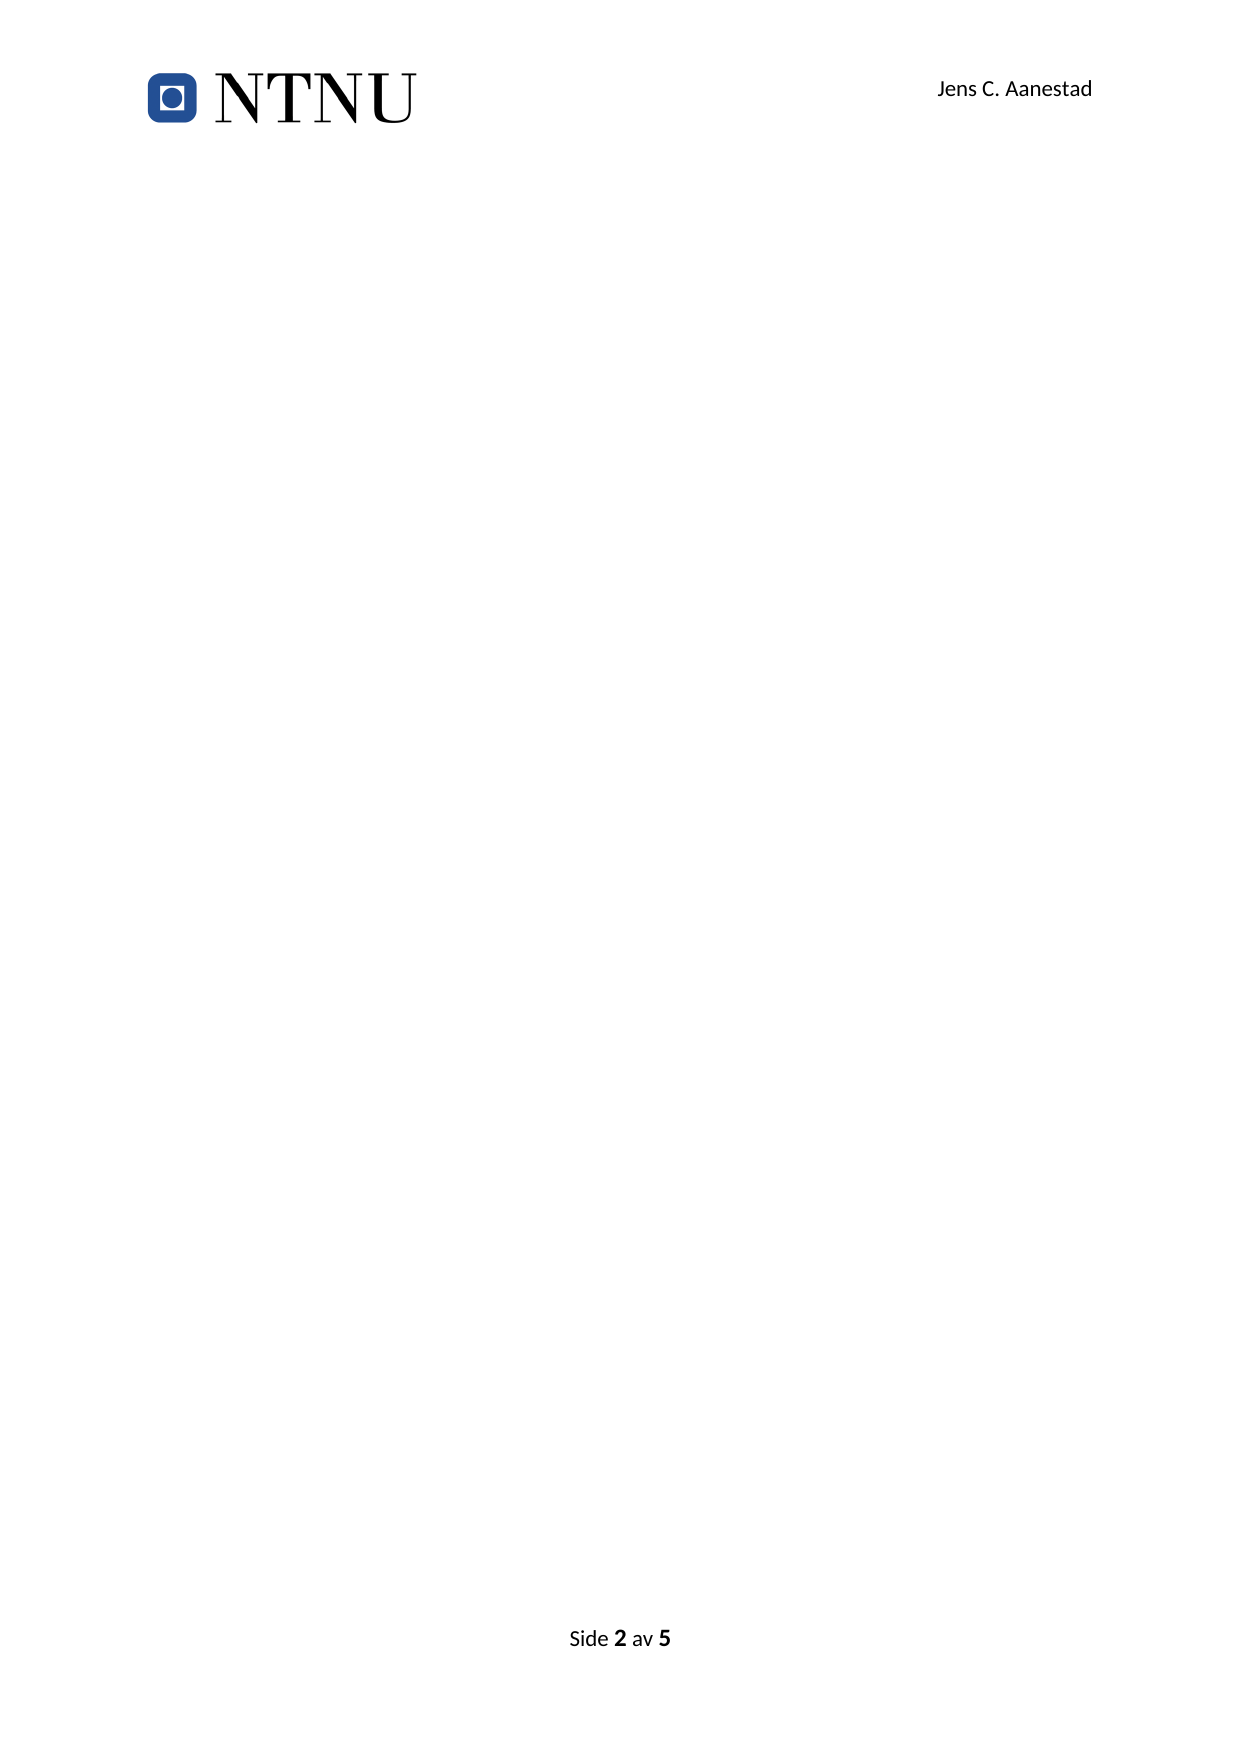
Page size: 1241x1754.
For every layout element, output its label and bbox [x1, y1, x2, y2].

picture [147, 73, 417, 124]
